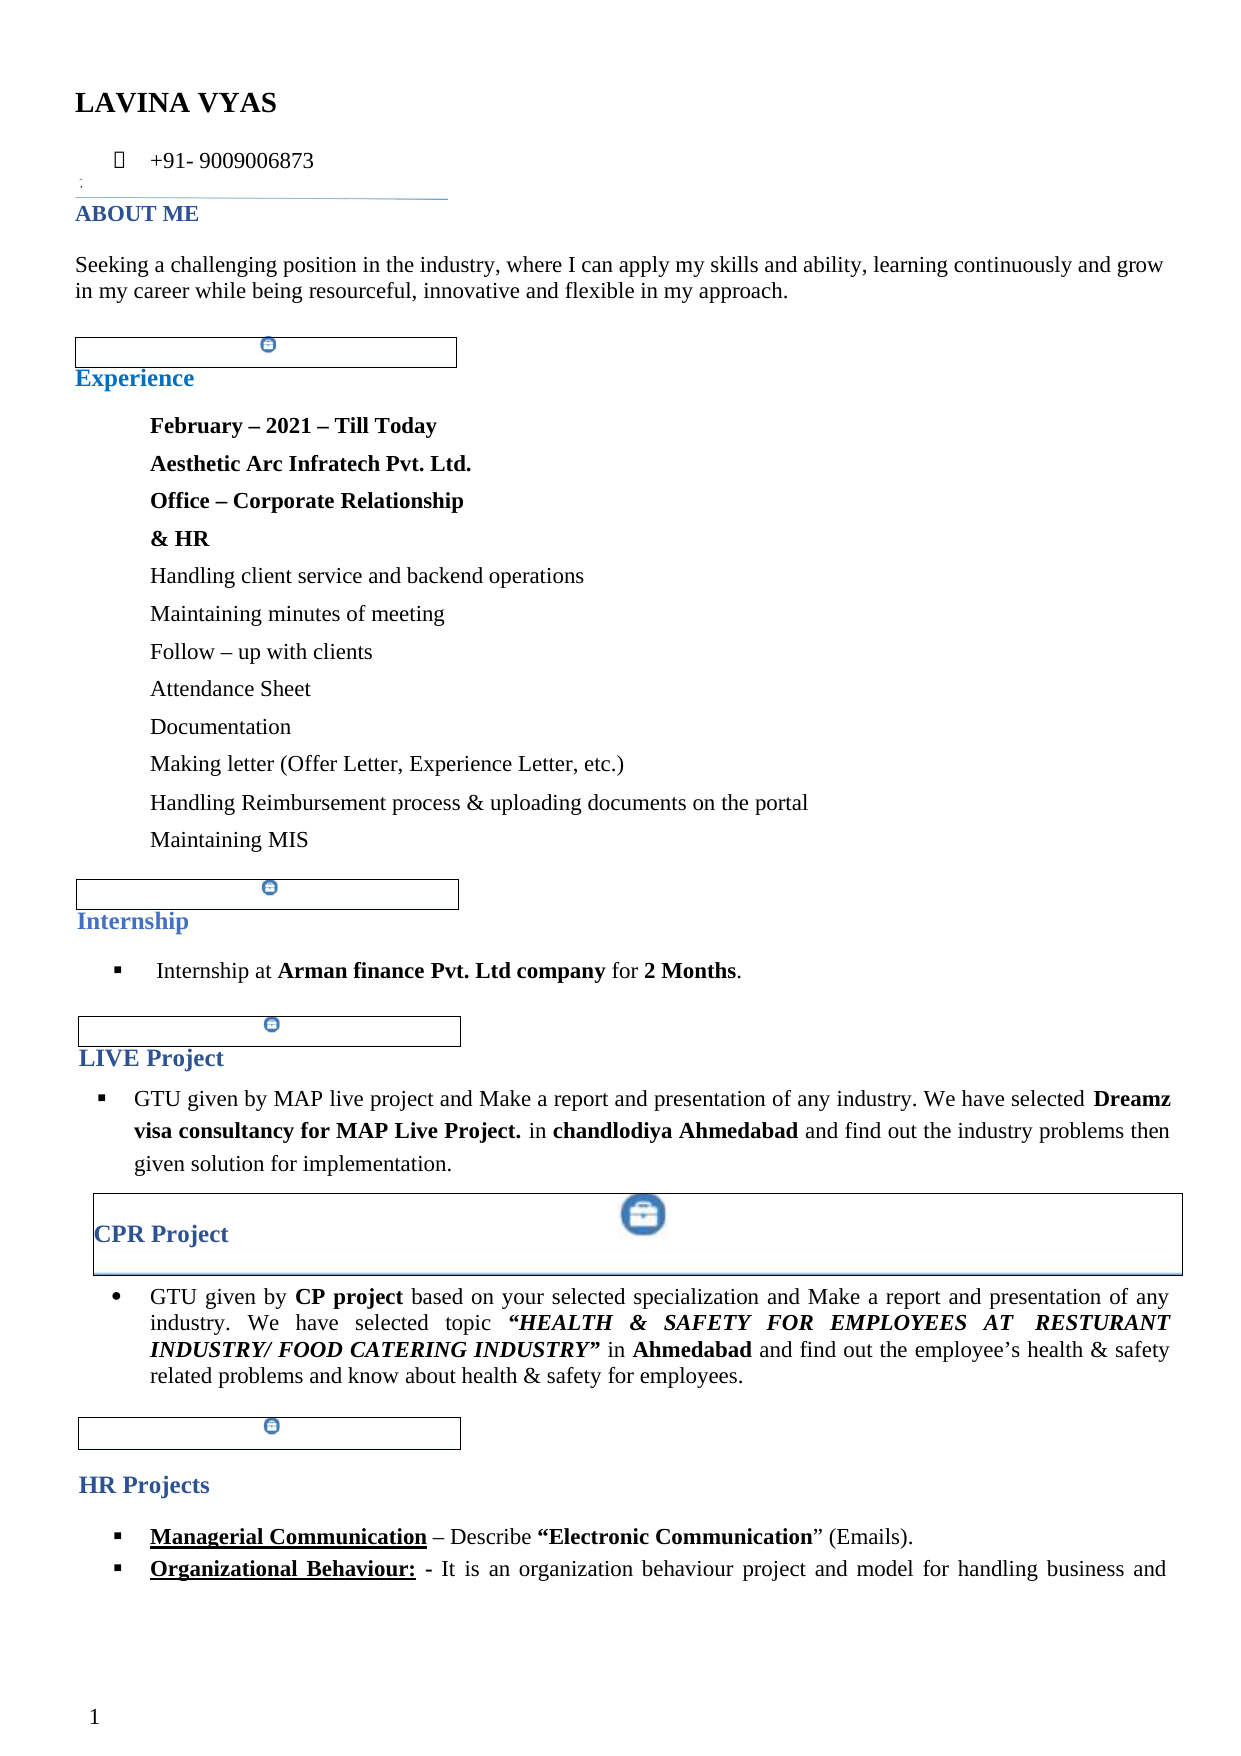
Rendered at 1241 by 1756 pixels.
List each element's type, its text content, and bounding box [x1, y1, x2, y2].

picture [94, 1194, 1182, 1275]
picture [79, 1418, 460, 1449]
list  +91- 9009006873 [112, 144, 1182, 176]
text Handling Reimbursement process & uploading documents on the portal Maintaining MIS [150, 789, 809, 853]
list Managerial Communication – Describe “Electronic Communication” (Emails). [112, 1523, 1182, 1550]
picture [77, 880, 458, 909]
subtitle February – 2021 – Till Today Aesthetic Arc Infratech Pvt. Ltd. Office – Corporate Relationship & HR [150, 342, 475, 551]
text ABOUT ME [75, 176, 1182, 226]
text Making letter (Offer Letter, Experience Letter, etc.) [150, 751, 1182, 777]
title LAVINA VYAS [75, 86, 1182, 119]
text Follow – up with clients Attendance Sheet Documentation [150, 638, 376, 739]
picture [79, 1017, 460, 1046]
text Handling client service and backend operations Maintaining minutes of meeting [150, 562, 587, 626]
picture [76, 338, 456, 367]
list Internship at Arman finance Pvt. Ltd company for 2 Months. [112, 898, 1182, 983]
list GTU given by MAP live project and Make a report and presentation of any industry. We have selected Dreamz visa consultancy for MAP Live Project. in chandlodiya Ahmedabad and find out the industry problems then given solution for implementation. [96, 1019, 1171, 1177]
text Seeking a challenging position in the industry, where I can apply my skills and ability, learning continuously and grow in my career while being resourceful, innovative and flexible in my approach. [75, 251, 1167, 304]
list Organizational Behaviour: - It is an organization behaviour project and model for handling business and [112, 1555, 1182, 1581]
list GTU given by CP project based on your selected specialization and Make a report and presentation of any industry. We have selected topic “HEALTH & SAFETY FOR EMPLOYEES AT RESTURANT INDUSTRY/ FOOD CATERING INDUSTRY” in Ahmedabad and find out the employee’s health & safety related problems and know about health & safety for employees. [112, 1283, 1170, 1388]
